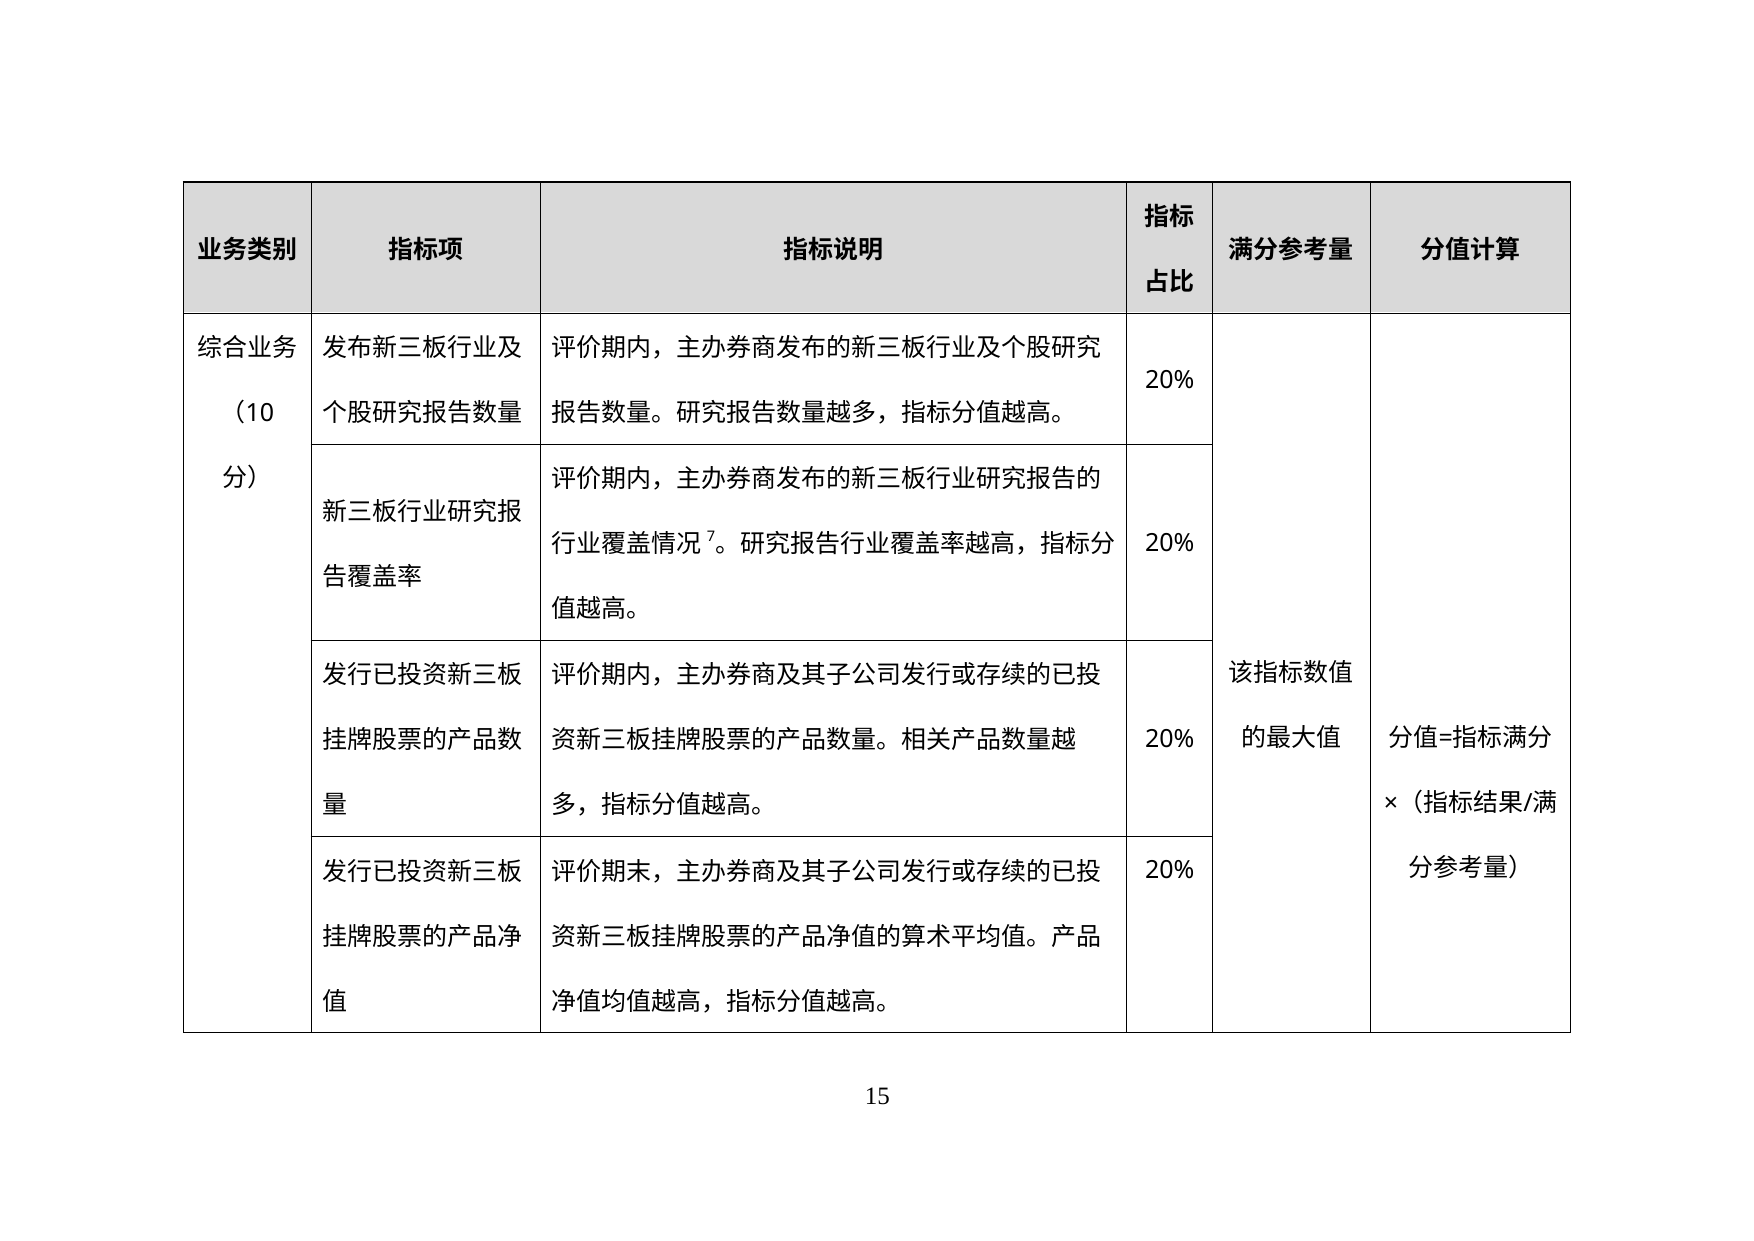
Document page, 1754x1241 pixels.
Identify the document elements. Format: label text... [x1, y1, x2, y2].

table_header 业务类别 [184, 183, 311, 312]
table_header 指标项 [312, 183, 540, 312]
table_header 分值计算 [1371, 183, 1570, 312]
table_cell 20% [1127, 445, 1212, 639]
table_cell 评价期内，主办券商发布的新三板行业研究报告的行业覆盖情况7。研究报告行业覆盖率越高，指标分值越高。 [541, 445, 1126, 639]
table_cell 综合业务 （10分） [184, 314, 311, 1032]
table_cell 20% [1127, 641, 1212, 836]
table_header 满分参考量 [1213, 183, 1370, 312]
table_cell 评价期内，主办券商发布的新三板行业及个股研究报告数量。研究报告数量越多，指标分值越高。 [541, 314, 1126, 443]
table_header 指标说明 [541, 183, 1126, 312]
table_cell 发布新三板行业及个股研究报告数量 [312, 314, 540, 443]
table_cell 20% [1127, 314, 1212, 443]
table_header 指标占比 [1127, 183, 1212, 312]
table_cell 发行已投资新三板挂牌股票的产品数量 [312, 641, 540, 836]
table_cell 评价期末，主办券商及其子公司发行或存续的已投资新三板挂牌股票的产品净值的算术平均值。产品净值均值越高，指标分值越高。 [541, 837, 1126, 1032]
table_cell 20% [1127, 837, 1212, 1032]
table_cell 新三板行业研究报告覆盖率 [312, 445, 540, 639]
table_cell 评价期内，主办券商及其子公司发行或存续的已投资新三板挂牌股票的产品数量。相关产品数量越多，指标分值越高。 [541, 641, 1126, 836]
table_cell 发行已投资新三板挂牌股票的产品净值 [312, 837, 540, 1032]
